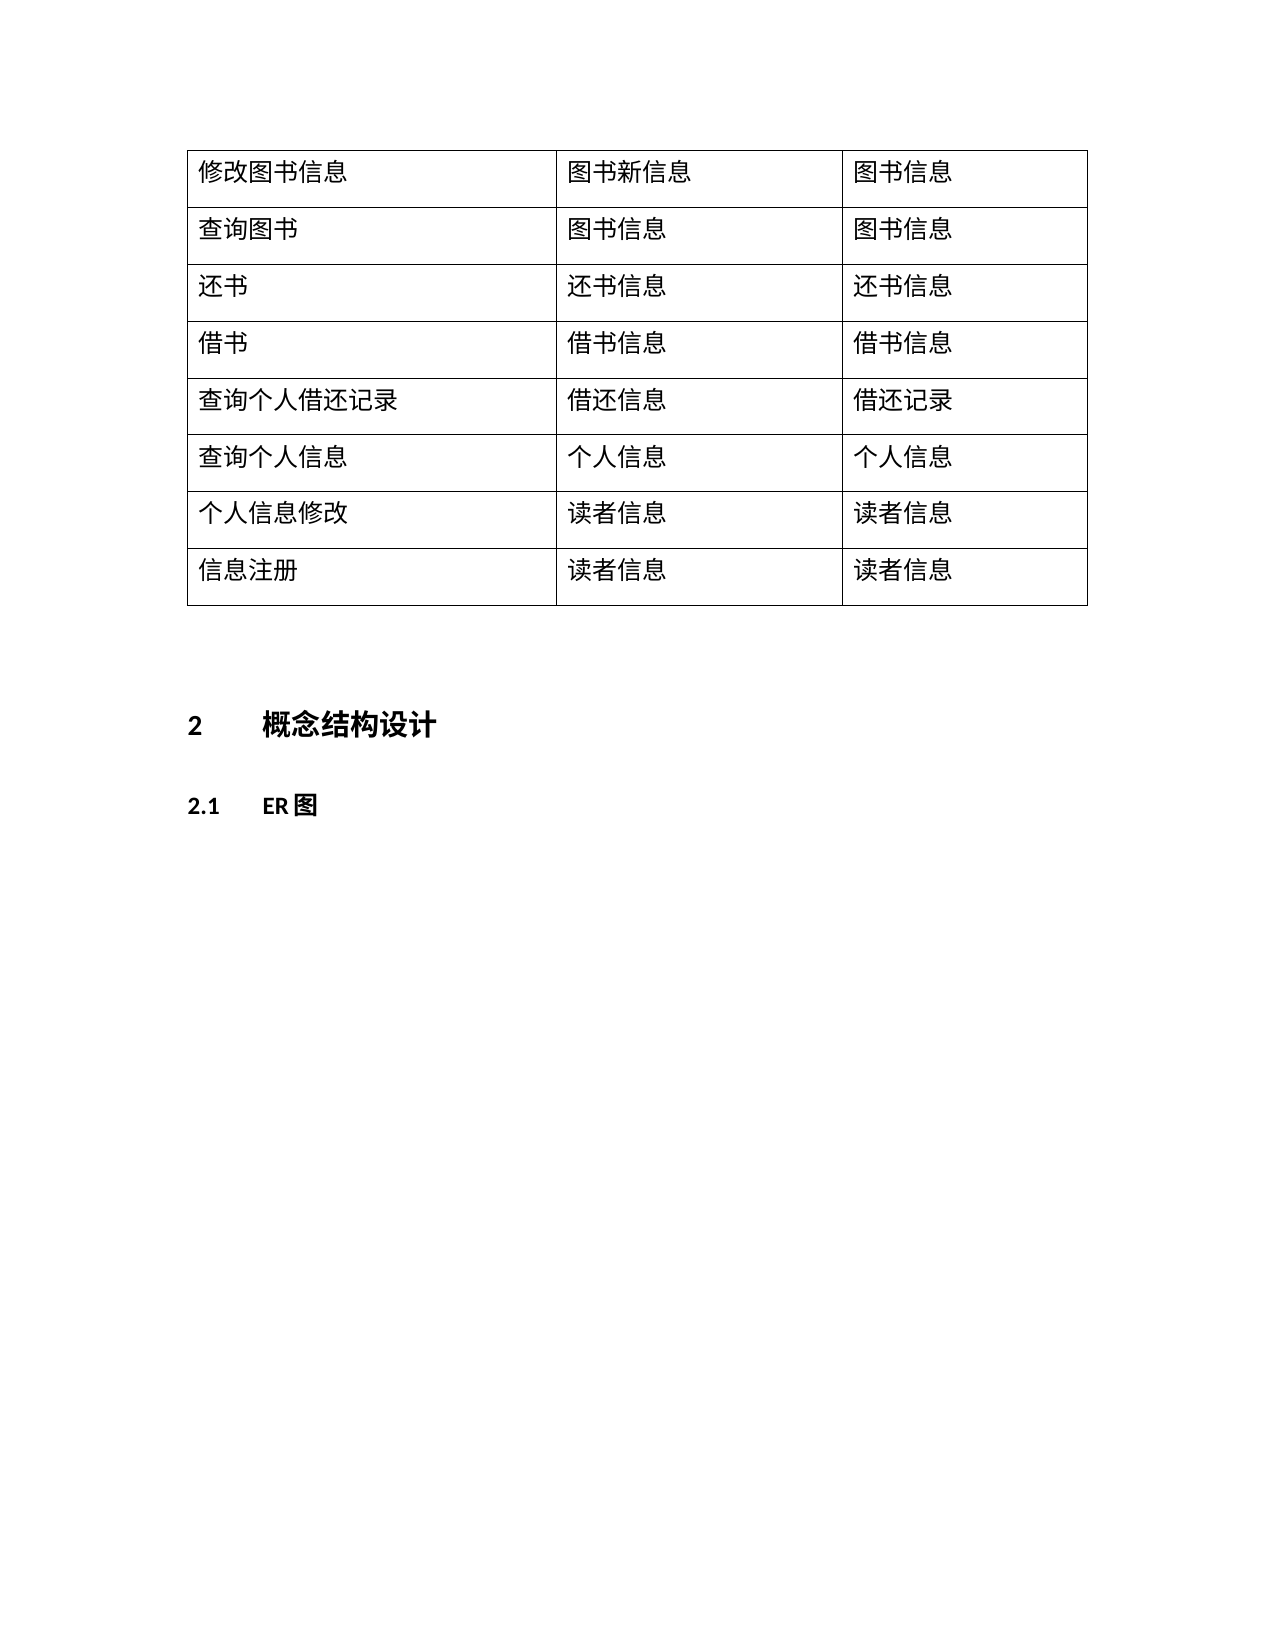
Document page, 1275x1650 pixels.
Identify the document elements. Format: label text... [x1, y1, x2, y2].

table_cell 修改图书信息 [188, 151, 556, 207]
table_cell 读者信息 [843, 492, 1087, 548]
subtitle 2.1 ER图 [187, 785, 1087, 822]
table_cell 借还记录 [843, 379, 1087, 434]
table_cell 借还信息 [557, 379, 842, 434]
table_cell 借书 [188, 322, 556, 377]
table_cell 读者信息 [557, 492, 842, 548]
table_cell 个人信息 [843, 435, 1087, 491]
table_cell 信息注册 [188, 549, 556, 605]
table_cell 借书信息 [557, 322, 842, 377]
table_cell 图书新信息 [557, 151, 842, 207]
table_cell 查询图书 [188, 208, 556, 264]
table_cell 读者信息 [557, 549, 842, 605]
table_cell 查询个人信息 [188, 435, 556, 491]
table_cell 图书信息 [843, 151, 1087, 207]
table_cell 查询个人借还记录 [188, 379, 556, 434]
table_cell 还书信息 [843, 265, 1087, 321]
table_cell 个人信息 [557, 435, 842, 491]
table_cell 个人信息修改 [188, 492, 556, 548]
table_cell 图书信息 [843, 208, 1087, 264]
table_cell 还书信息 [557, 265, 842, 321]
table_cell 图书信息 [557, 208, 842, 264]
table_cell 借书信息 [843, 322, 1087, 377]
table_cell 读者信息 [843, 549, 1087, 605]
subtitle 2 概念结构设计 [187, 701, 1087, 743]
table_cell 还书 [188, 265, 556, 321]
